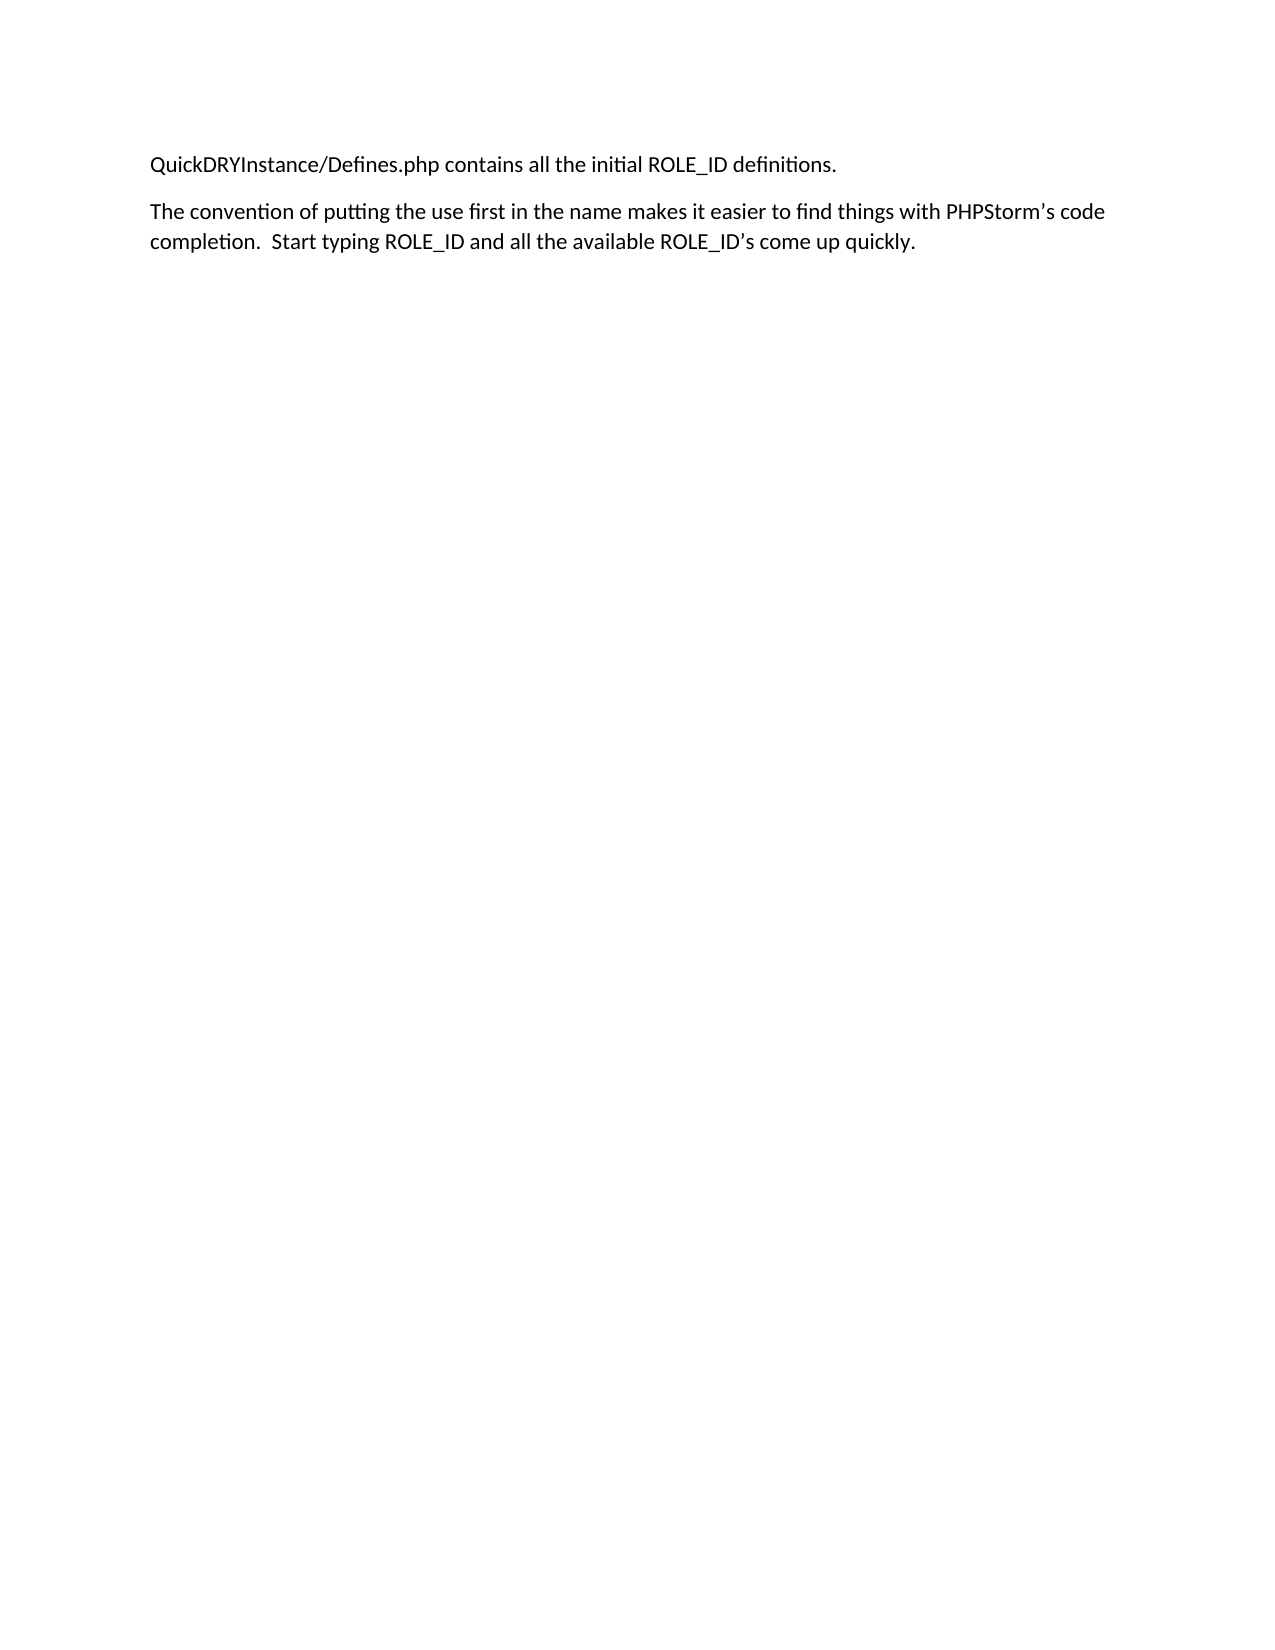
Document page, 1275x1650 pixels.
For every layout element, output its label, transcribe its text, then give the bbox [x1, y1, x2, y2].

text The convention of putting the use first in the name makes it easier to find things with PHPStorm’s code completion. Start typing ROLE_ID and all the available ROLE_ID’s come up quickly. [150, 197, 1125, 255]
text QuickDRYInstance/Defines.php contains all the initial ROLE_ID definitions. [150, 150, 1125, 178]
